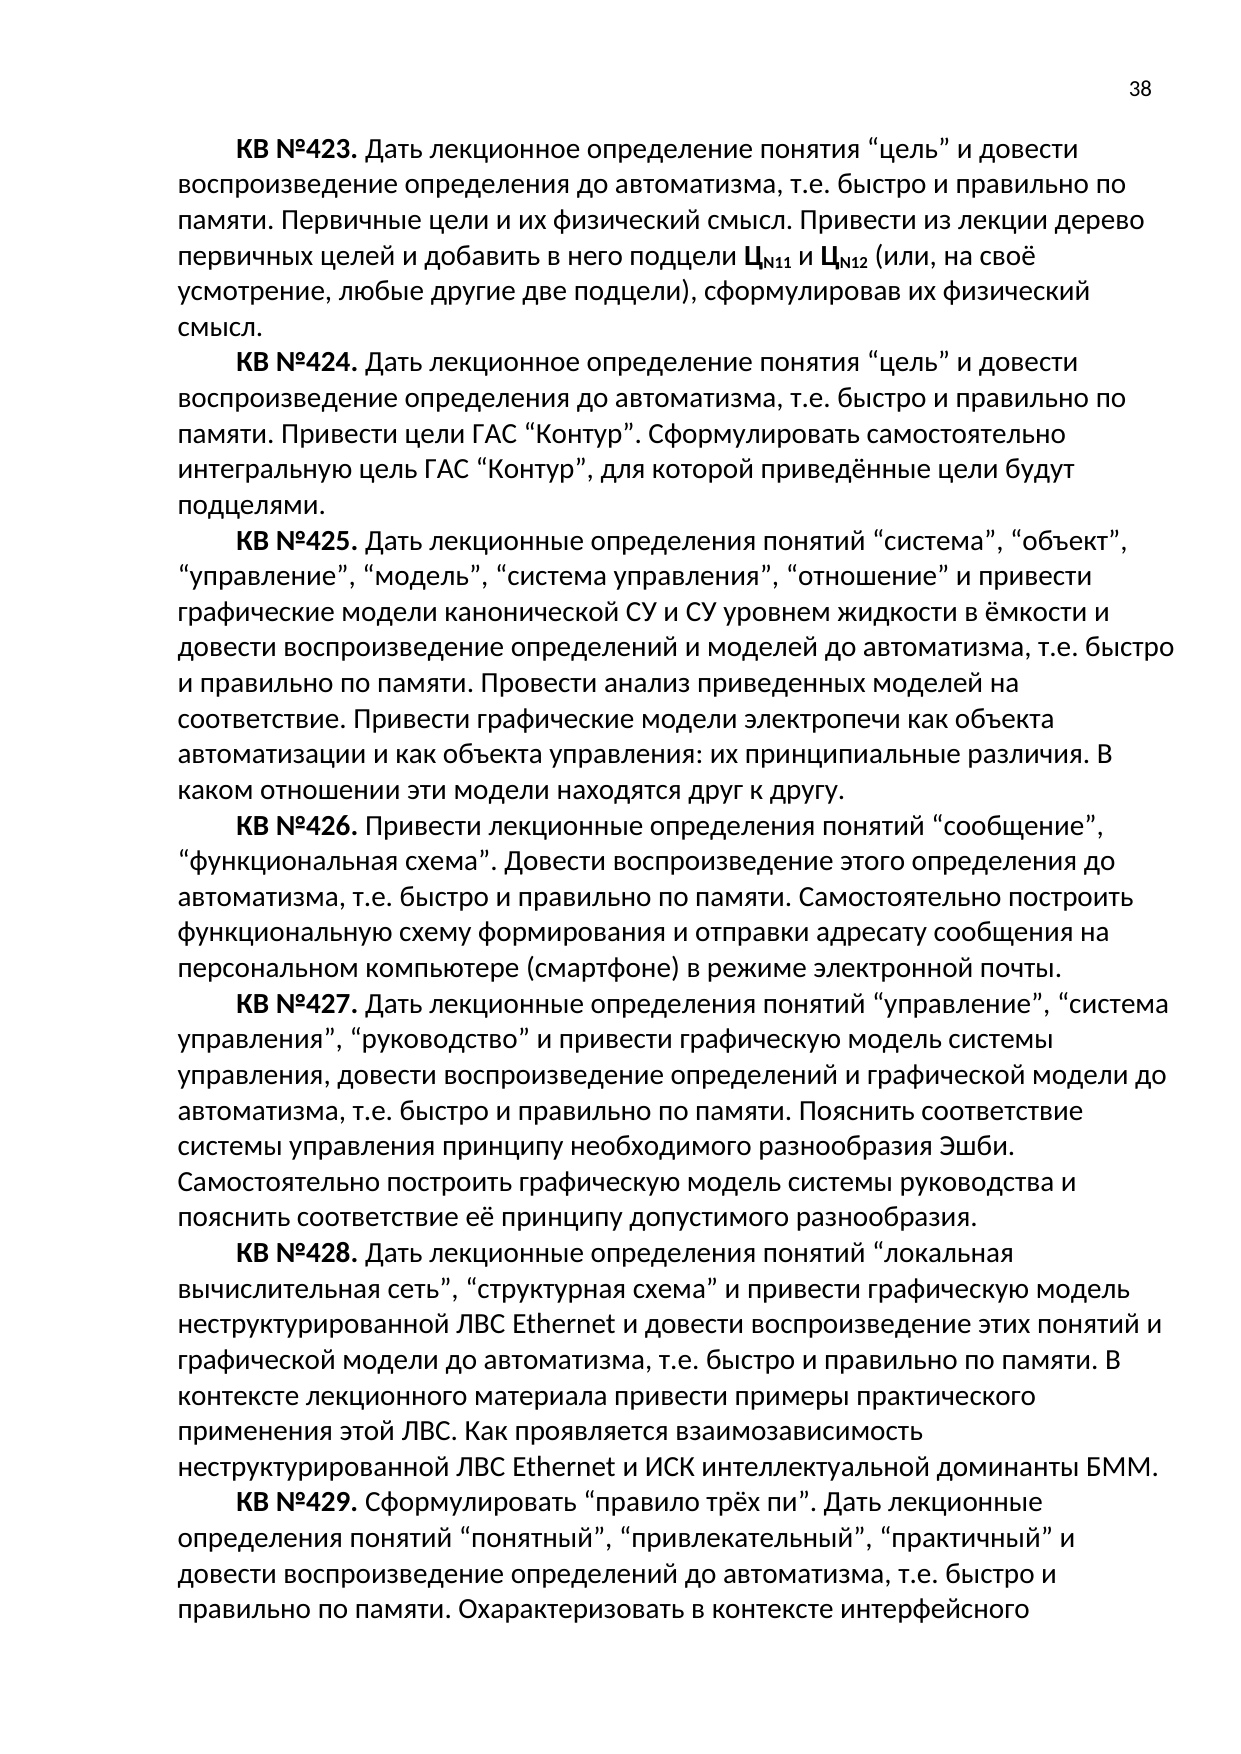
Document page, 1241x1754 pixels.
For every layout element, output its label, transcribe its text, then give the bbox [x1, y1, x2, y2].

text КВ №424. Дать лекционное определение понятия “цель” и довести воспроизведение определения до автоматизма, т.е. быстро и правильно по памяти. Привести цели ГАС “Контур”. Сформулировать самостоятельно интегральную цель ГАС “Контур”, для которой приведённые цели будут подцелями. [177, 343, 1181, 522]
text КВ №428. Дать лекционные определения понятий “локальная вычислительная сеть”, “структурная схема” и привести графическую модель неструктурированной ЛВС Ethernet и довести воспроизведение этих понятий и графической модели до автоматизма, т.е. быстро и правильно по памяти. В контексте лекционного материала привести примеры практического применения этой ЛВС. Как проявляется взаимозависимость неструктурированной ЛВС Ethernet и ИСК интеллектуальной доминанты БММ. [177, 1234, 1181, 1483]
text КВ №425. Дать лекционные определения понятий “система”, “объект”, “управление”, “модель”, “система управления”, “отношение” и привести графические модели канонической СУ и СУ уровнем жидкости в ёмкости и довести воспроизведение определений и моделей до автоматизма, т.е. быстро и правильно по памяти. Провести анализ приведенных моделей на соответствие. Привести графические модели электропечи как объекта автоматизации и как объекта управления: их принципиальные различия. В каком отношении эти модели находятся друг к другу. [177, 522, 1181, 807]
text КВ №426. Привести лекционные определения понятий “сообщение”, “функциональная схема”. Довести воспроизведение этого определения до автоматизма, т.е. быстро и правильно по памяти. Самостоятельно построить функциональную схему формирования и отправки адресату сообщения на персональном компьютере (смартфоне) в режиме электронной почты. [177, 807, 1181, 985]
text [177, 1483, 1152, 1626]
text КВ №427. Дать лекционные определения понятий “управление”, “система управления”, “руководство” и привести графическую модель системы управления, довести воспроизведение определений и графической модели до автоматизма, т.е. быстро и правильно по памяти. Пояснить соответствие системы управления принципу необходимого разнообразия Эшби. Самостоятельно построить графическую модель системы руководства и пояснить соответствие её принципу допустимого разнообразия. [177, 985, 1181, 1234]
text КВ №423. Дать лекционное определение понятия “цель” и довести воспроизведение определения до автоматизма, т.е. быстро и правильно по памяти. Первичные цели и их физический смысл. Привести из лекции дерево первичных целей и добавить в него подцели ЦN11 и ЦN12 (или, на своё усмотрение, любые другие две подцели), сформулировав их физический смысл. [177, 130, 1181, 343]
